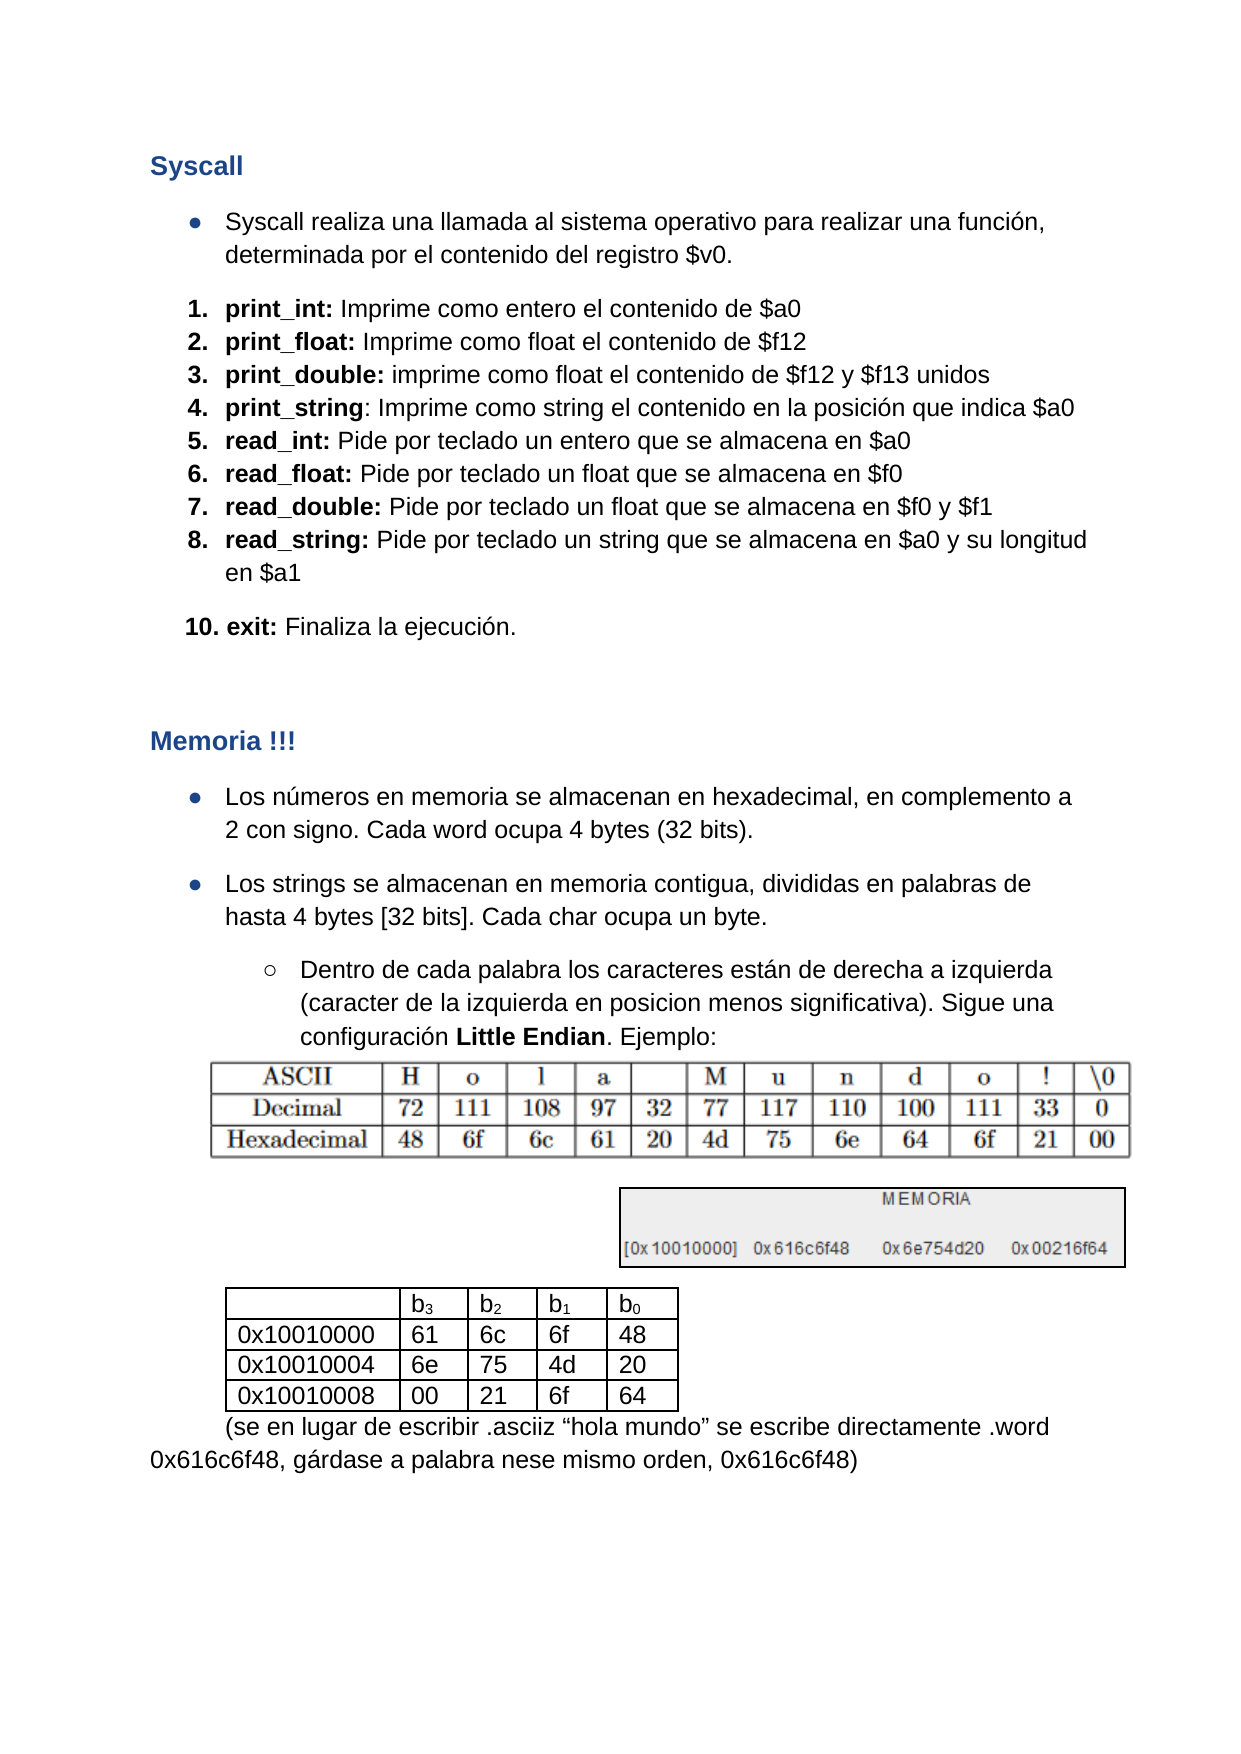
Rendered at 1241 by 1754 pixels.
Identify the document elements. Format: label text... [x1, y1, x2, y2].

table_header b1 [538, 1289, 606, 1318]
table_cell 6f [538, 1381, 606, 1410]
table_cell 64 [608, 1381, 677, 1410]
list Los strings se almacenan en memoria contigua, divididas en palabras de hasta 4 bytes [32 bits]. Cada char ocupa un byte. [187, 868, 1090, 930]
list Los números en memoria se almacenan en hexadecimal, en complemento a 2 con signo. Cada word ocupa 4 bytes (32 bits). [187, 782, 1090, 843]
table_header b2 [469, 1289, 536, 1318]
picture [621, 1189, 1124, 1266]
text 10. exit: Finaliza la ejecución. [150, 612, 1090, 640]
table_cell 6e [401, 1351, 467, 1379]
list Syscall realiza una llamada al sistema operativo para realizar una función, determinada por el contenido del registro $v0. [187, 207, 1090, 268]
table_header [227, 1289, 399, 1318]
text Memoria !!! [150, 725, 1090, 756]
text (se en lugar de escribir .asciiz “hola mundo” se escribe directamente .word 0x616c6f48, gárdase a palabra nese mismo orden, 0x616c6f48) [150, 1412, 1090, 1474]
table_header b3 [401, 1289, 467, 1318]
table_cell 48 [608, 1320, 677, 1348]
list print_float: Imprime como float el contenido de $f12 [187, 327, 1090, 355]
list read_double: Pide por teclado un float que se almacena en $f0 y $f1 [187, 492, 1090, 521]
list print_int: Imprime como entero el contenido de $a0 [187, 294, 1090, 322]
table_cell 0x10010008 [227, 1381, 399, 1410]
table_cell 21 [469, 1381, 536, 1410]
list read_int: Pide por teclado un entero que se almacena en $a0 [187, 426, 1090, 454]
table_cell 0x10010004 [227, 1351, 399, 1379]
list print_double: imprime como float el contenido de $f12 y $f13 unidos [187, 360, 1090, 388]
list print_string: Imprime como string el contenido en la posición que indica $a0 [187, 393, 1090, 421]
table_cell 6c [469, 1320, 536, 1348]
text Syscall [150, 150, 1090, 181]
table_cell 20 [608, 1351, 677, 1379]
table_cell 4d [538, 1351, 606, 1379]
table_header b0 [608, 1289, 677, 1318]
list read_string: Pide por teclado un string que se almacena en $a0 y su longitud en $a1 [187, 525, 1090, 587]
table_cell 6f [538, 1320, 606, 1348]
table_cell 00 [401, 1381, 467, 1410]
table_cell 61 [401, 1320, 467, 1348]
list read_float: Pide por teclado un float que se almacena en $f0 [187, 459, 1090, 487]
table_cell 75 [469, 1351, 536, 1379]
picture [203, 1052, 1144, 1171]
list Dentro de cada palabra los caracteres están de derecha a izquierda (caracter de la izquierda en posicion menos significativa). Sigue una configuración Little Endian. Ejemplo: [262, 955, 1090, 1050]
table_cell 0x10010000 [227, 1320, 399, 1348]
